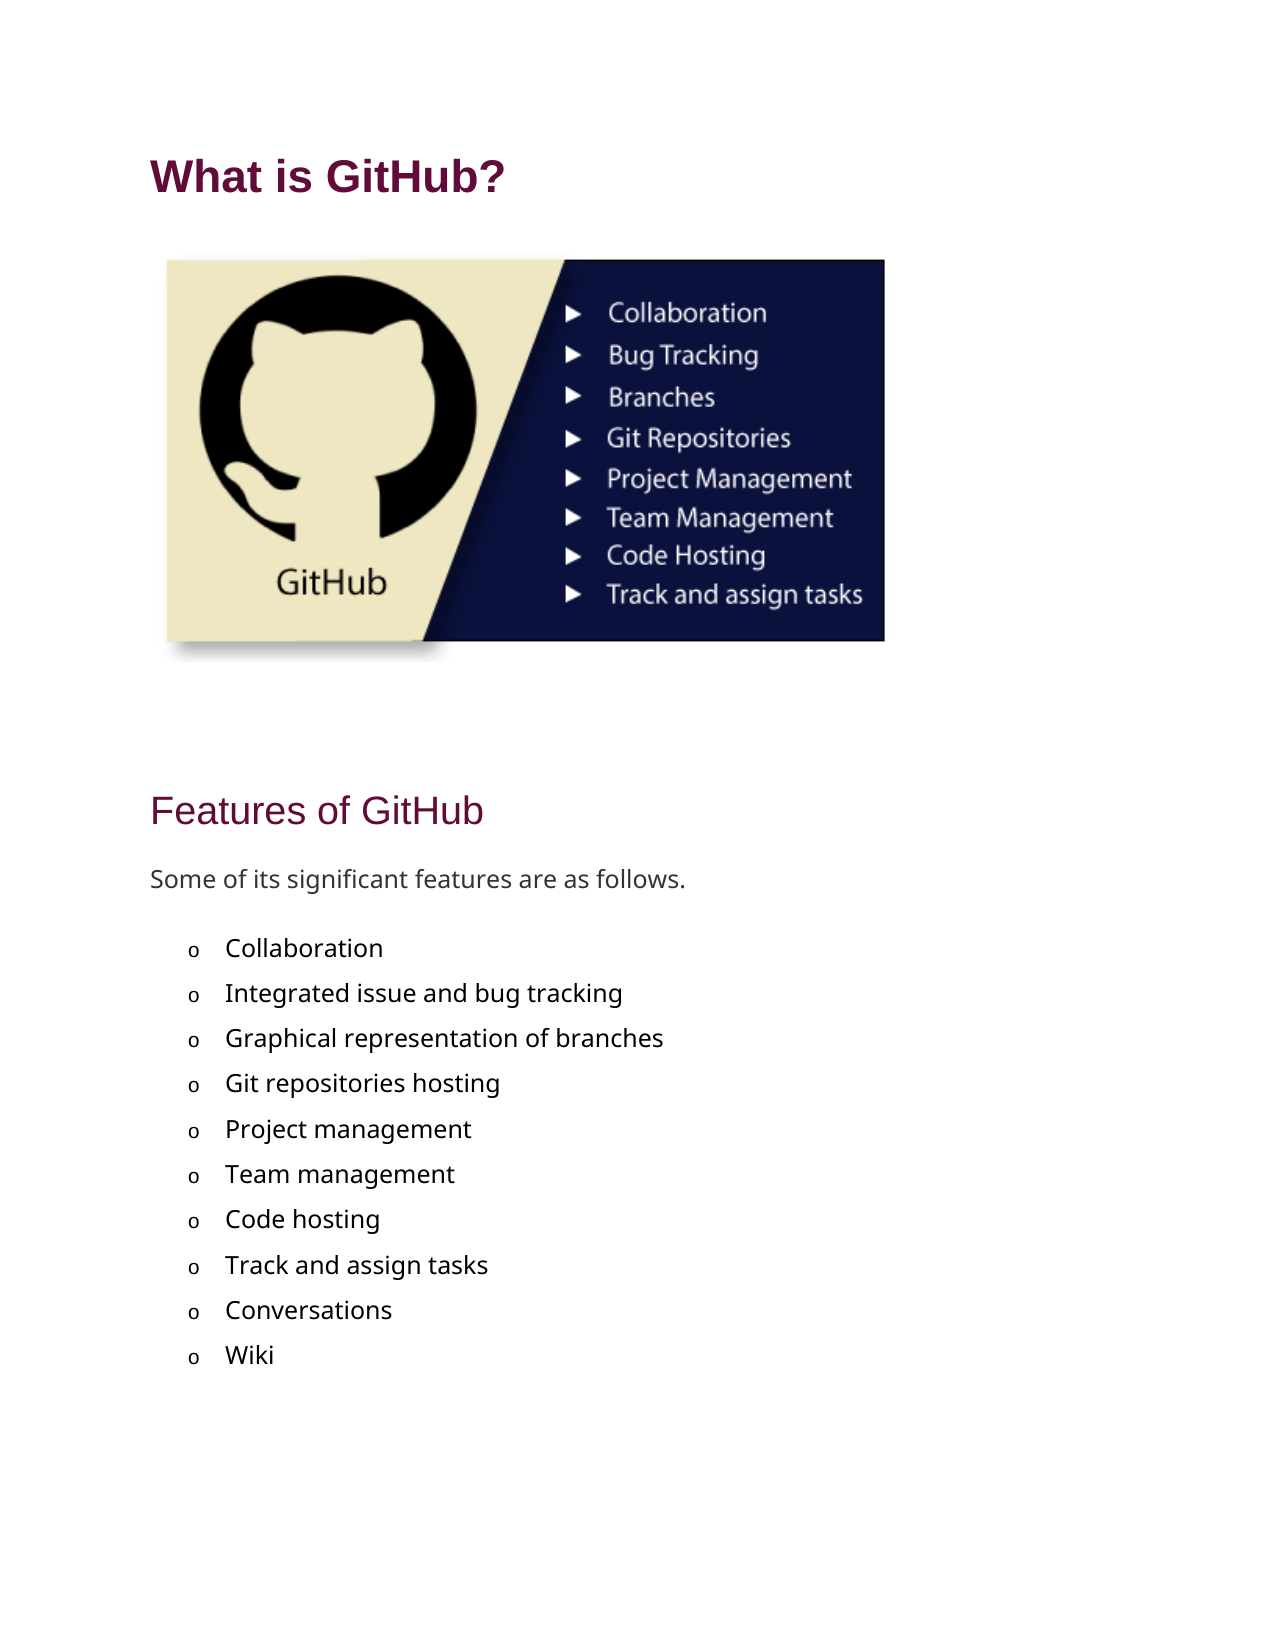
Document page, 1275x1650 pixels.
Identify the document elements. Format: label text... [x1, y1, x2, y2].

list Code hosting [187, 1197, 1125, 1236]
list Track and assign tasks [187, 1242, 1125, 1281]
list Project management [187, 1106, 1125, 1146]
list Wiki [187, 1333, 1125, 1372]
text Some of its significant features are as follows. [150, 862, 1125, 896]
list Git repositories hosting [187, 1061, 1125, 1100]
list Team management [187, 1152, 1125, 1191]
subtitle Features of GitHub [150, 787, 1125, 833]
picture [150, 249, 899, 662]
list Conversations [187, 1288, 1125, 1327]
list Graphical representation of branches [187, 1016, 1125, 1055]
subtitle What is GitHub? [150, 150, 1125, 203]
list Integrated issue and bug tracking [187, 971, 1125, 1009]
list Collaboration [187, 925, 1125, 964]
